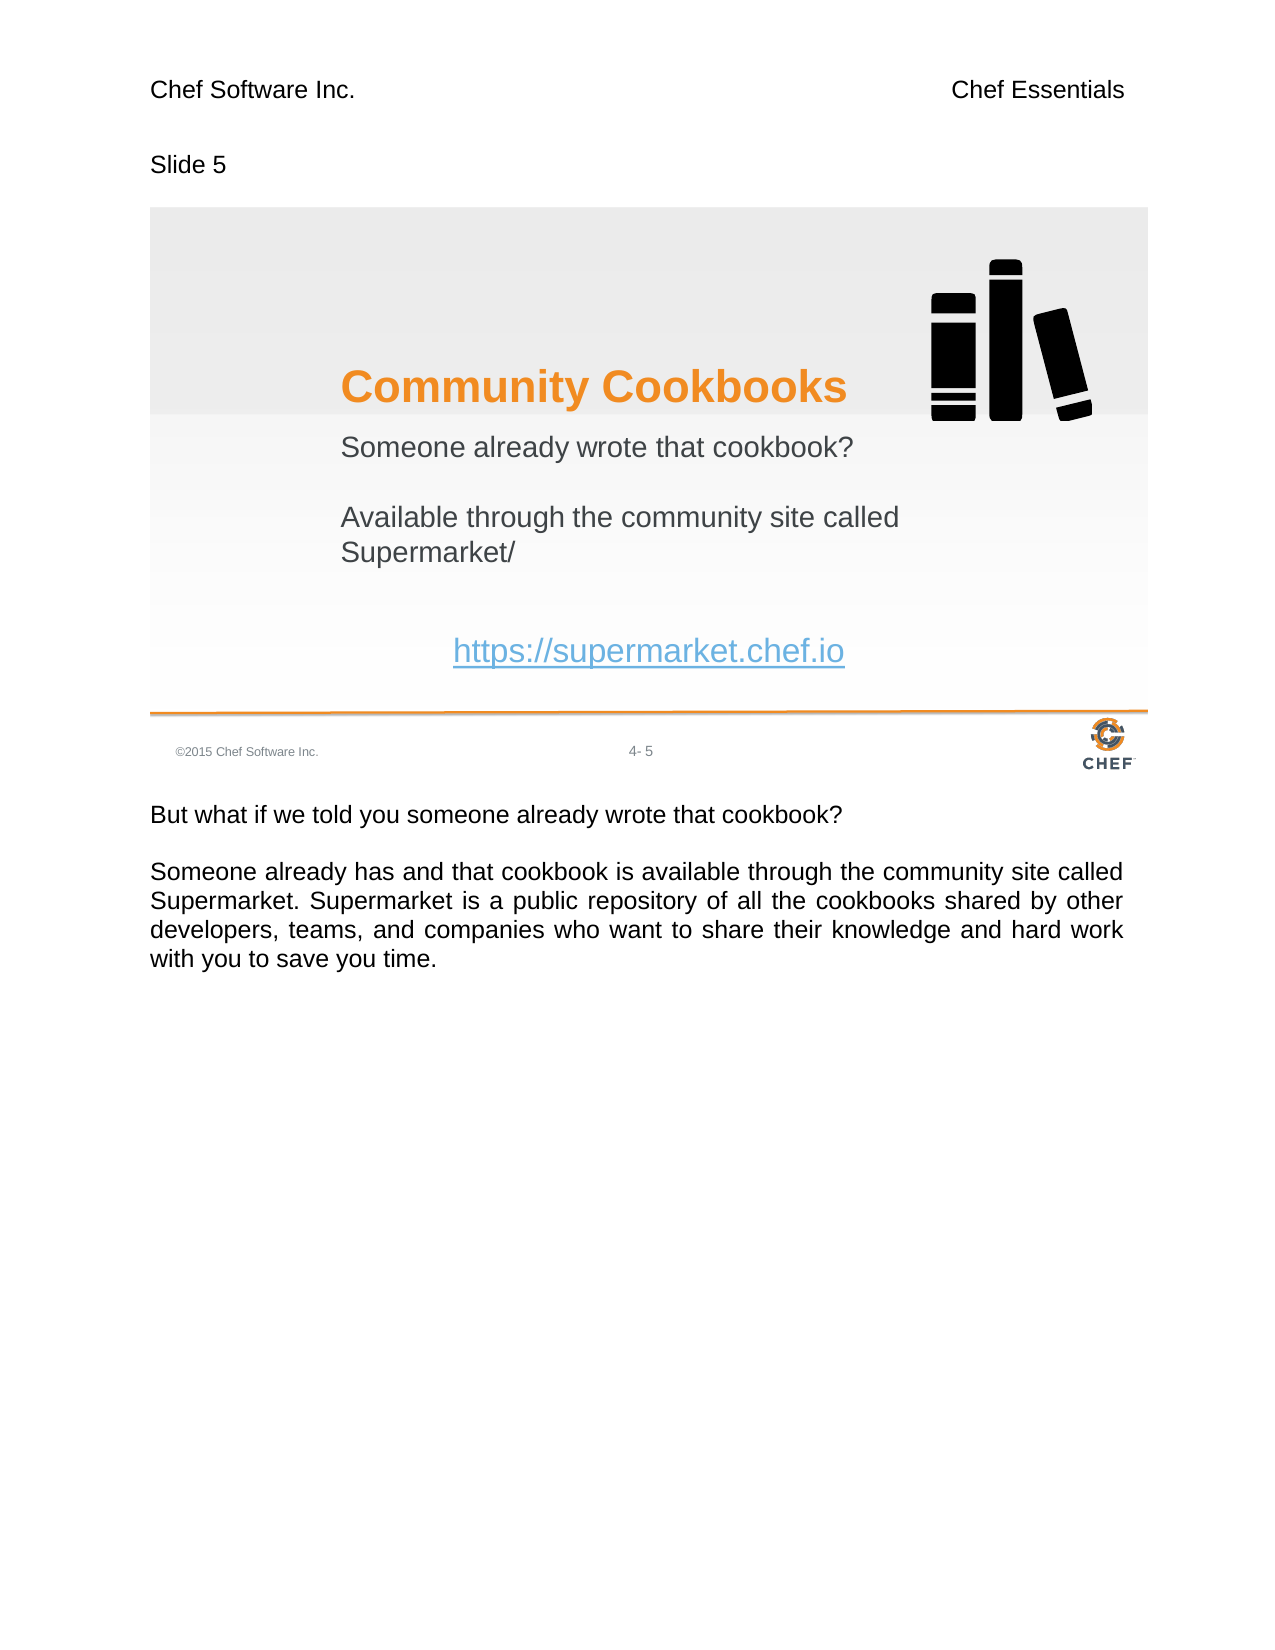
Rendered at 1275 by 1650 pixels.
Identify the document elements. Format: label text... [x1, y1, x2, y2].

text Slide 5 [150, 150, 1125, 179]
text Someone already has and that cookbook is available through the community site called Supermarket. Supermarket is a public repository of all the cookbooks shared by other developers, teams, and companies who want to share their knowledge and hard work with you to save you time. [150, 857, 1125, 972]
text But what if we told you someone already wrote that cookbook? [150, 800, 1125, 828]
